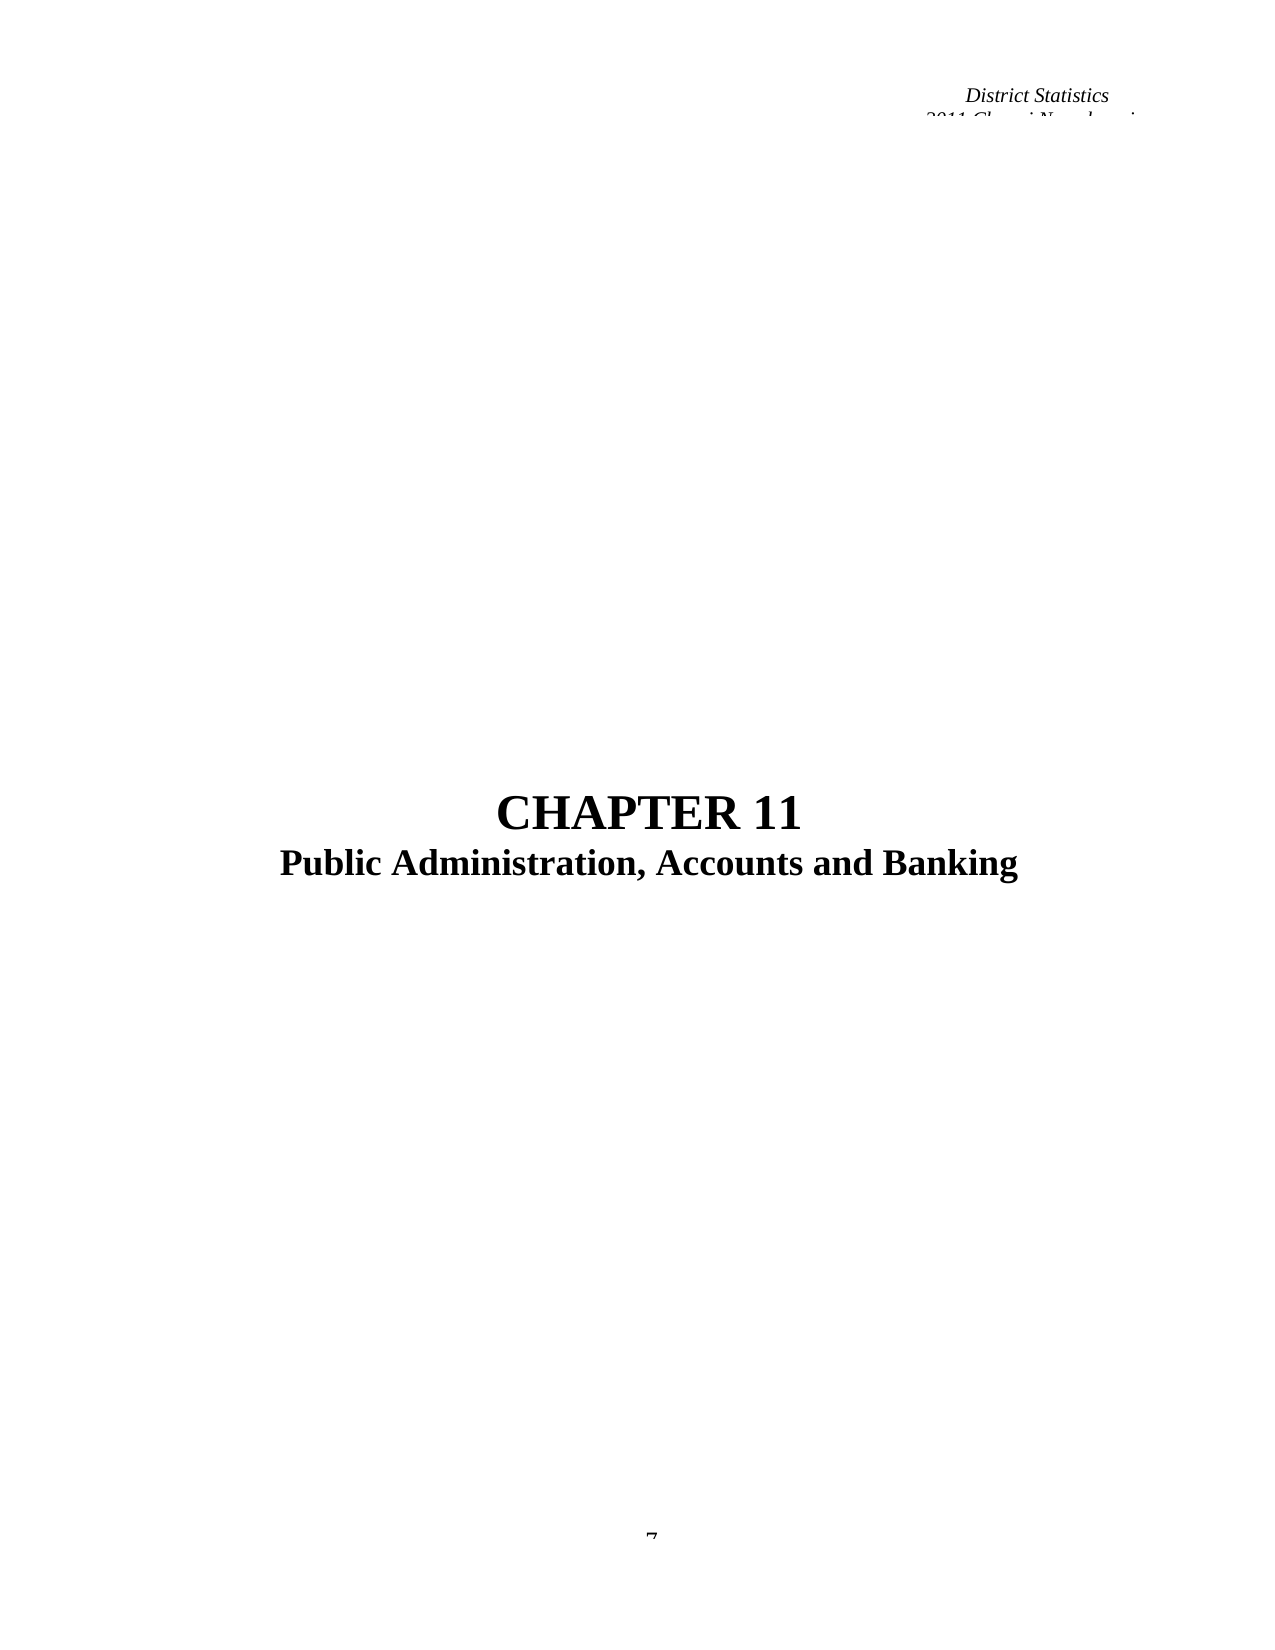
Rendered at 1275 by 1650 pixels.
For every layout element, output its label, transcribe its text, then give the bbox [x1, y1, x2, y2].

subtitle CHAPTER 11 [198, 784, 1100, 841]
subtitle Public Administration, Accounts and Banking [198, 841, 1100, 884]
